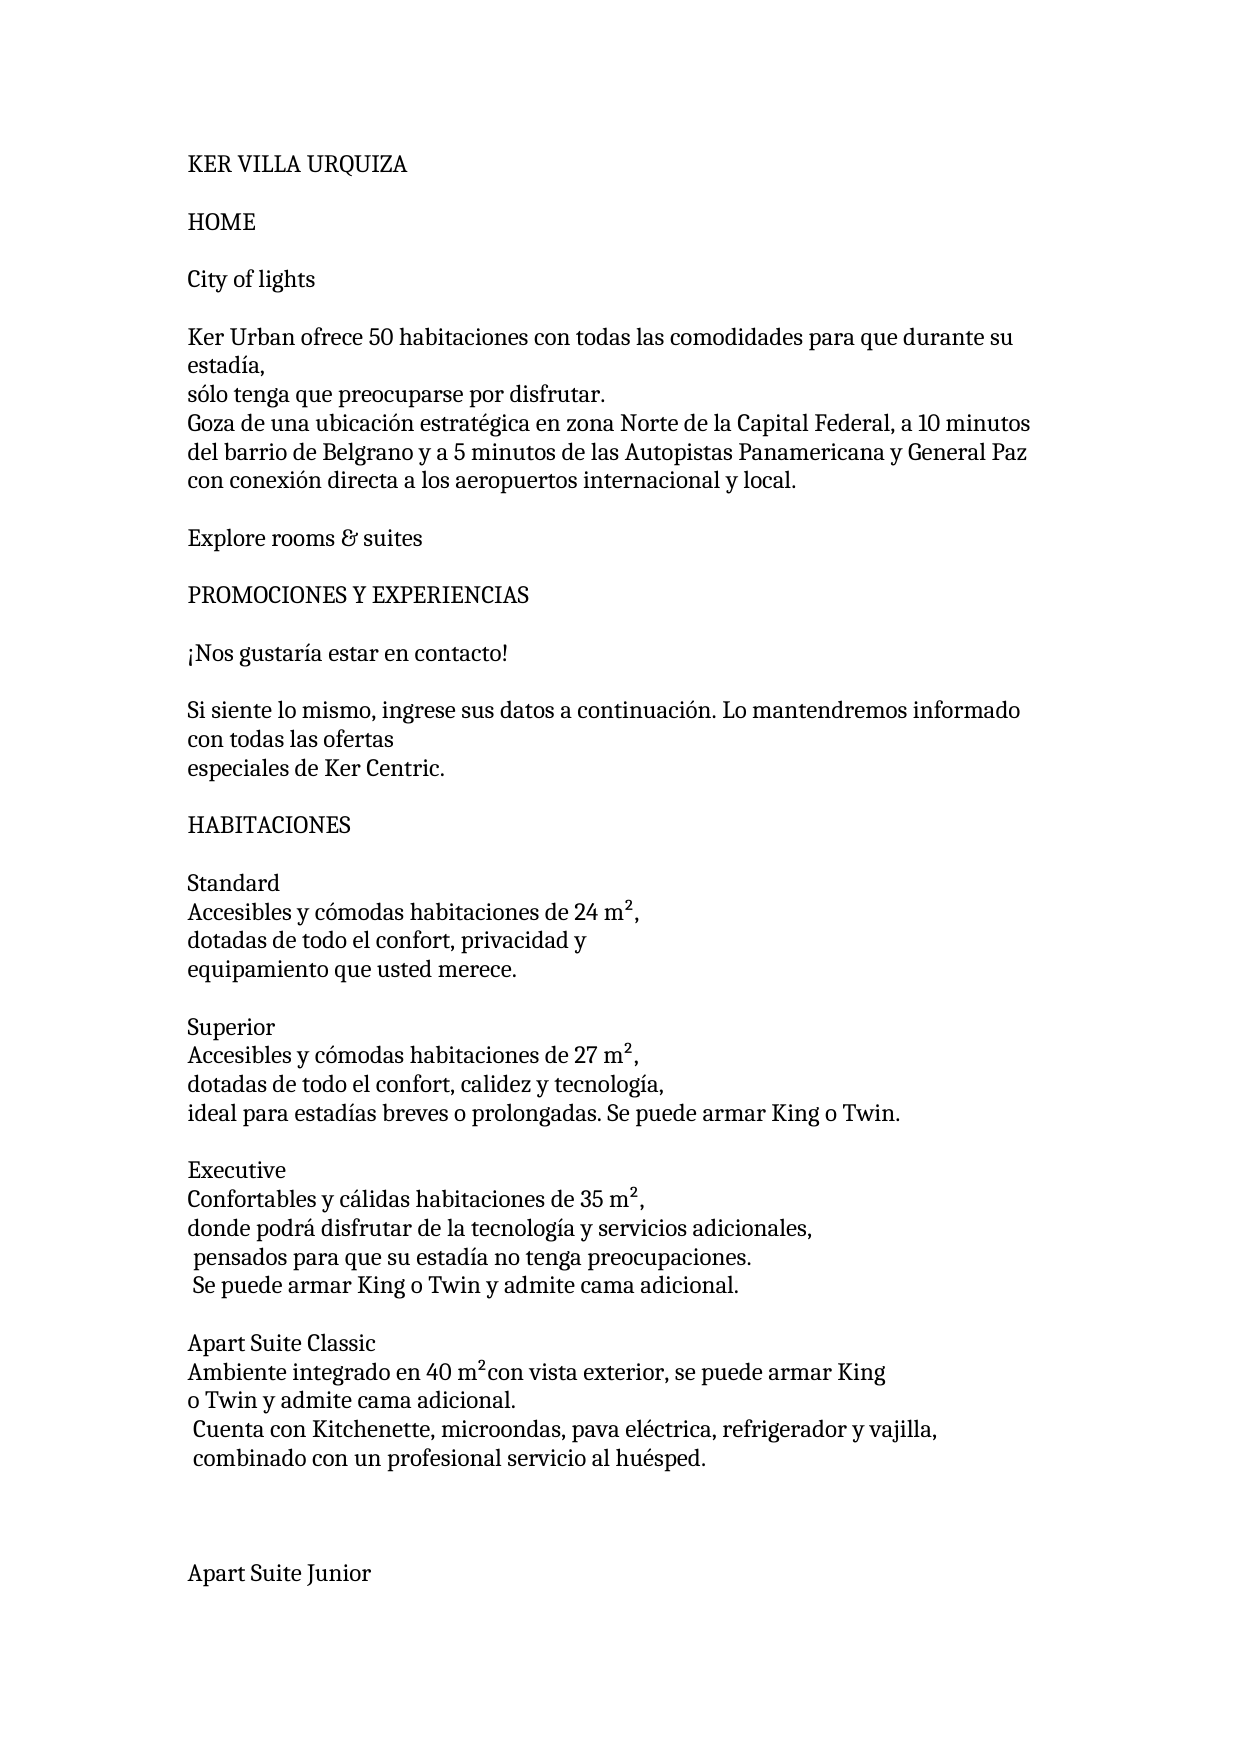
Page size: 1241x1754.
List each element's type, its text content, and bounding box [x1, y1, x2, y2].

text Confortables y cálidas habitaciones de 35 m², [187, 1185, 1053, 1214]
text Si siente lo mismo, ingrese sus datos a continuación. Lo mantendremos informado con todas las ofertas [187, 696, 1053, 754]
text donde podrá disfrutar de la tecnología y servicios adicionales, [187, 1214, 1053, 1242]
text Se puede armar King o Twin y admite cama adicional. [187, 1271, 1053, 1300]
text Ambiente integrado en 40 m²con vista exterior, se puede armar King [187, 1357, 1053, 1386]
text Accesibles y cómodas habitaciones de 27 m², [187, 1041, 1053, 1070]
text equipamiento que usted merece. [187, 955, 1053, 984]
text Superior [187, 1012, 1053, 1041]
text Goza de una ubicación estratégica en zona Norte de la Capital Federal, a 10 minutos del barrio de Belgrano y a 5 minutos de las Autopistas Panamericana y General Paz con conexión directa a los aeropuertos internacional y local. [187, 409, 1053, 495]
text HABITACIONES [187, 811, 1053, 840]
text KER VILLA URQUIZA [187, 150, 1053, 179]
text o Twin y admite cama adicional. [187, 1386, 1053, 1415]
text Apart Suite Junior [187, 1559, 1053, 1587]
text Standard [187, 869, 1053, 897]
text City of lights [187, 265, 1053, 294]
text pensados para que su estadía no tenga preocupaciones. [187, 1242, 1053, 1271]
text Cuenta con Kitchenette, microondas, pava eléctrica, refrigerador y vajilla, [187, 1415, 1053, 1444]
text HOME [187, 207, 1053, 236]
text Executive [187, 1156, 1053, 1185]
text ¡Nos gustaría estar en contacto! [187, 639, 1053, 667]
text PROMOCIONES Y EXPERIENCIAS [187, 581, 1053, 610]
text combinado con un profesional servicio al huésped. [187, 1444, 1053, 1472]
text Accesibles y cómodas habitaciones de 24 m², [187, 897, 1053, 926]
text dotadas de todo el confort, privacidad y [187, 926, 1053, 955]
text dotadas de todo el confort, calidez y tecnología, [187, 1070, 1053, 1099]
text Explore rooms & suites [187, 524, 1053, 552]
text sólo tenga que preocuparse por disfrutar. [187, 380, 1053, 409]
text Apart Suite Classic [187, 1329, 1053, 1357]
text especiales de Ker Centric. [187, 754, 1053, 782]
text Ker Urban ofrece 50 habitaciones con todas las comodidades para que durante su estadía, [187, 322, 1053, 380]
text ideal para estadías breves o prolongadas. Se puede armar King o Twin. [187, 1099, 1053, 1127]
